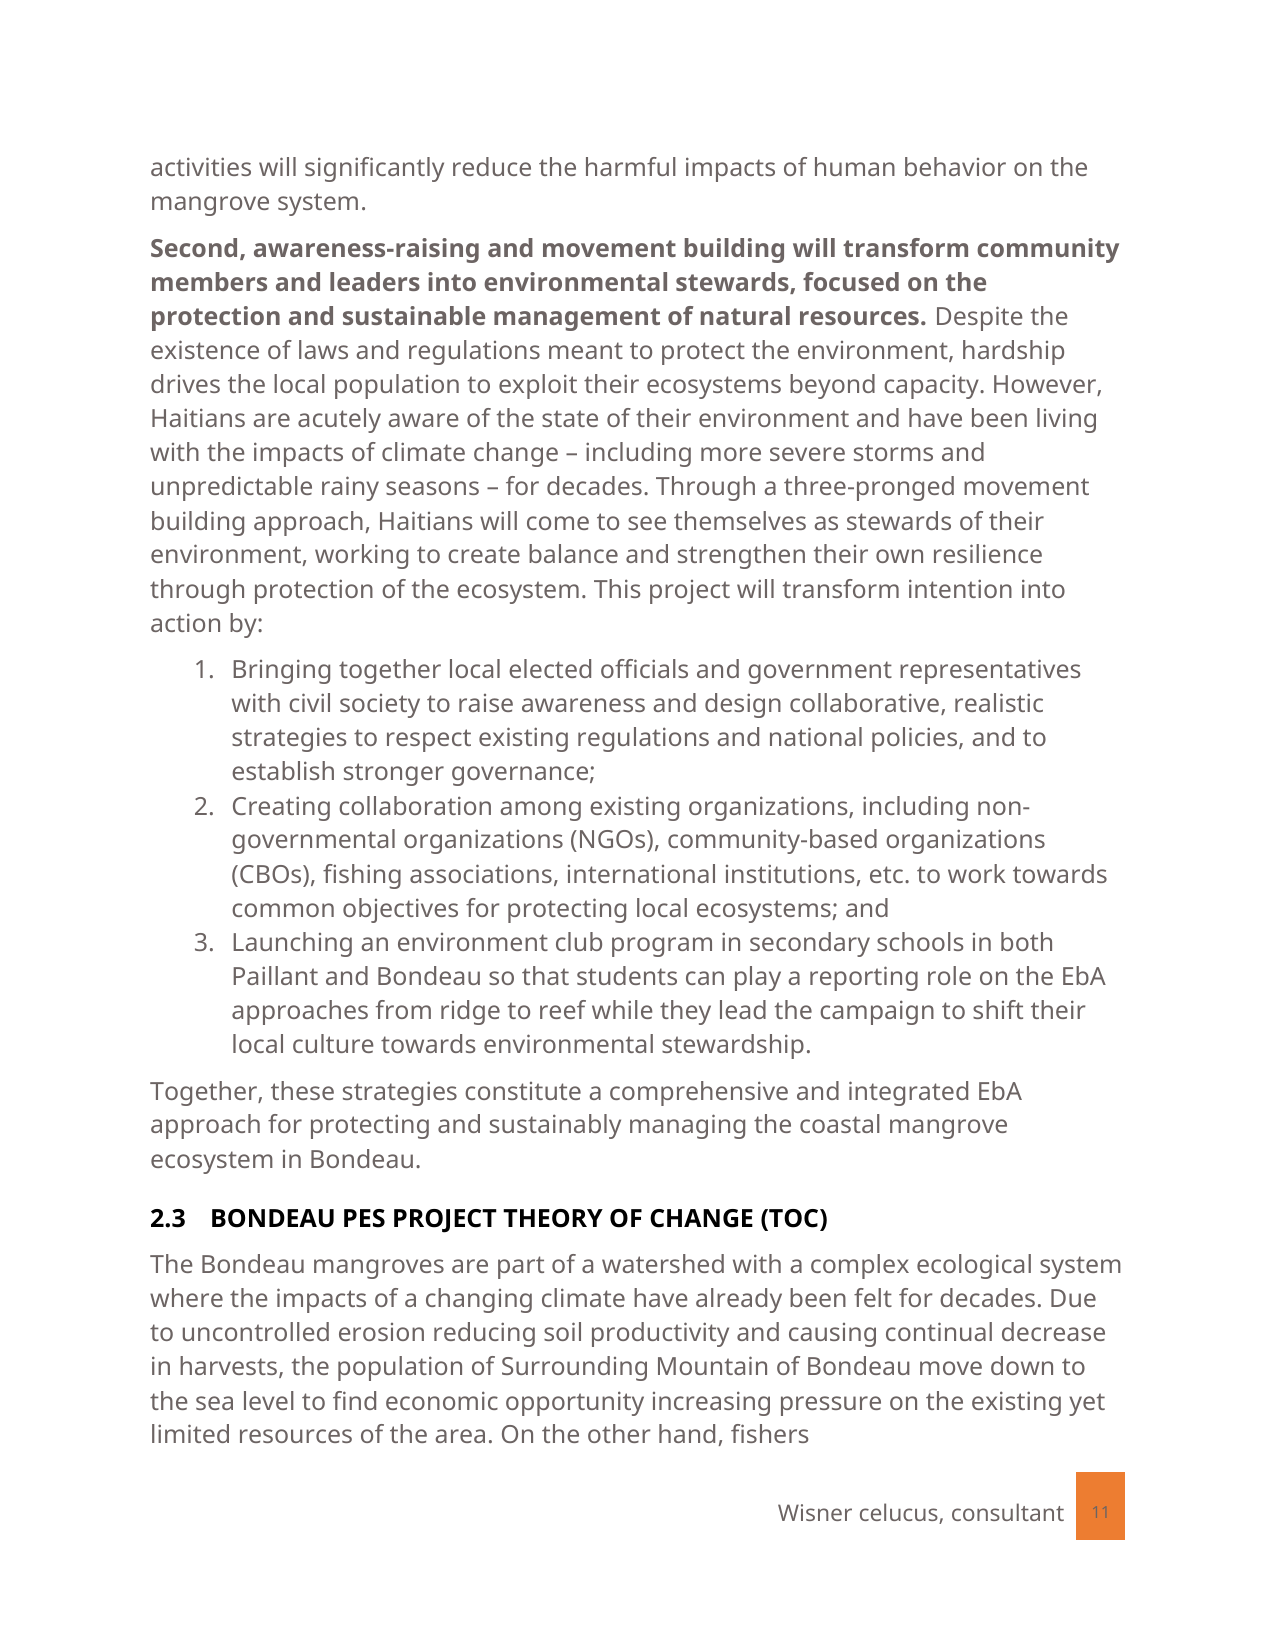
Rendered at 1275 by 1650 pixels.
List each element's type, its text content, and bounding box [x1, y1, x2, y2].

text Together, these strategies constitute a comprehensive and integrated EbA approach for protecting and sustainably managing the coastal mangrove ecosystem in Bondeau. [150, 1073, 1125, 1175]
list Creating collaboration among existing organizations, including non-governmental organizations (NGOs), community-based organizations (CBOs), fishing associations, international institutions, etc. to work towards common objectives for protecting local ecosystems; and [194, 788, 1125, 924]
text The Bondeau mangroves are part of a watershed with a complex ecological system where the impacts of a changing climate have already been felt for decades. Due to uncontrolled erosion reducing soil productivity and causing continual decrease in harvests, the population of Surrounding Mountain of Bondeau move down to the sea level to find economic opportunity increasing pressure on the existing yet limited resources of the area. On the other hand, fishers [150, 1247, 1125, 1451]
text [150, 150, 1125, 218]
text Second, awareness-raising and movement building will transform community members and leaders into environmental stewards, focused on the protection and sustainable management of natural resources. Despite the existence of laws and regulations meant to protect the environment, hardship drives the local population to exploit their ecosystems beyond capacity. However, Haitians are acutely aware of the state of their environment and have been living with the impacts of climate change – including more severe storms and unpredictable rainy seasons – for decades. Through a three-pronged movement building approach, Haitians will come to see themselves as stewards of their environment, working to create balance and strengthen their own resilience through protection of the ecosystem. This project will transform intention into action by: [150, 231, 1125, 639]
list Launching an environment club program in secondary schools in both Paillant and Bondeau so that students can play a reporting role on the EbA approaches from ridge to reef while they lead the campaign to shift their local culture towards environmental stewardship. [194, 924, 1125, 1061]
subtitle BONDeau PES Project theory of change (TOC) [150, 1200, 1125, 1234]
list Bringing together local elected officials and government representatives with civil society to raise awareness and design collaborative, realistic strategies to respect existing regulations and national policies, and to establish stronger governance; [194, 652, 1125, 788]
